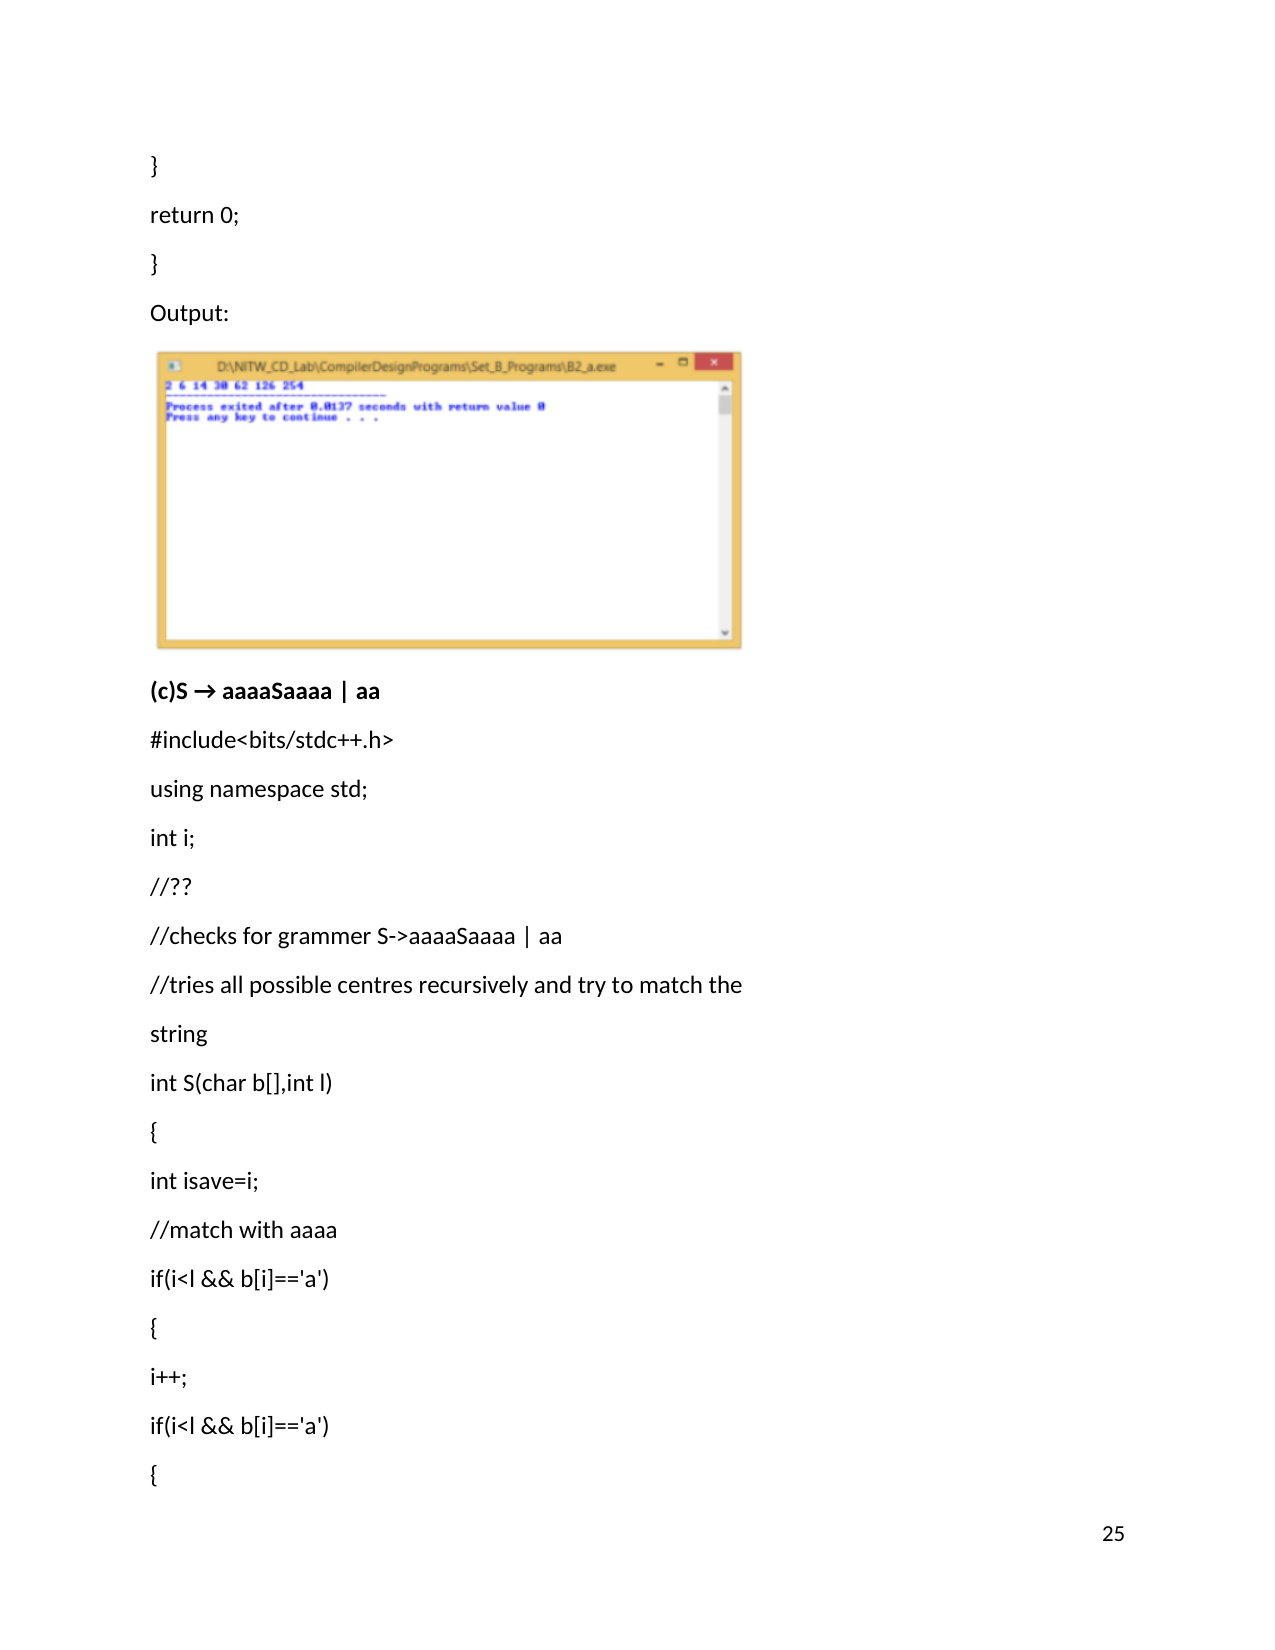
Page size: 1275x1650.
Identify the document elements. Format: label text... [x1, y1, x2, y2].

text //checks for grammer S->aaaaSaaaa | aa [150, 920, 1125, 951]
text { [150, 1459, 1125, 1489]
text int isave=i; [150, 1165, 1125, 1196]
text if(i<l && b[i]=='a') [150, 1410, 1125, 1440]
text return 0; [150, 199, 1125, 229]
text using namespace std; [150, 773, 1125, 804]
text { [150, 1312, 1125, 1342]
text } [150, 248, 1125, 278]
text Output: [150, 297, 1125, 327]
text } [150, 150, 1125, 181]
text int S(char b[],int l) [150, 1067, 1125, 1098]
text #include<bits/stdc++.h> [150, 724, 1125, 755]
text (c)S → aaaaSaaaa | aa [150, 675, 1125, 706]
picture [150, 345, 743, 657]
text //tries all possible centres recursively and try to match the [150, 969, 1125, 1000]
text //match with aaaa [150, 1214, 1125, 1244]
text int i; [150, 822, 1125, 853]
text if(i<l && b[i]=='a') [150, 1263, 1125, 1293]
text //?? [150, 871, 1125, 902]
text { [150, 1116, 1125, 1147]
text i++; [150, 1361, 1125, 1391]
text string [150, 1018, 1125, 1049]
